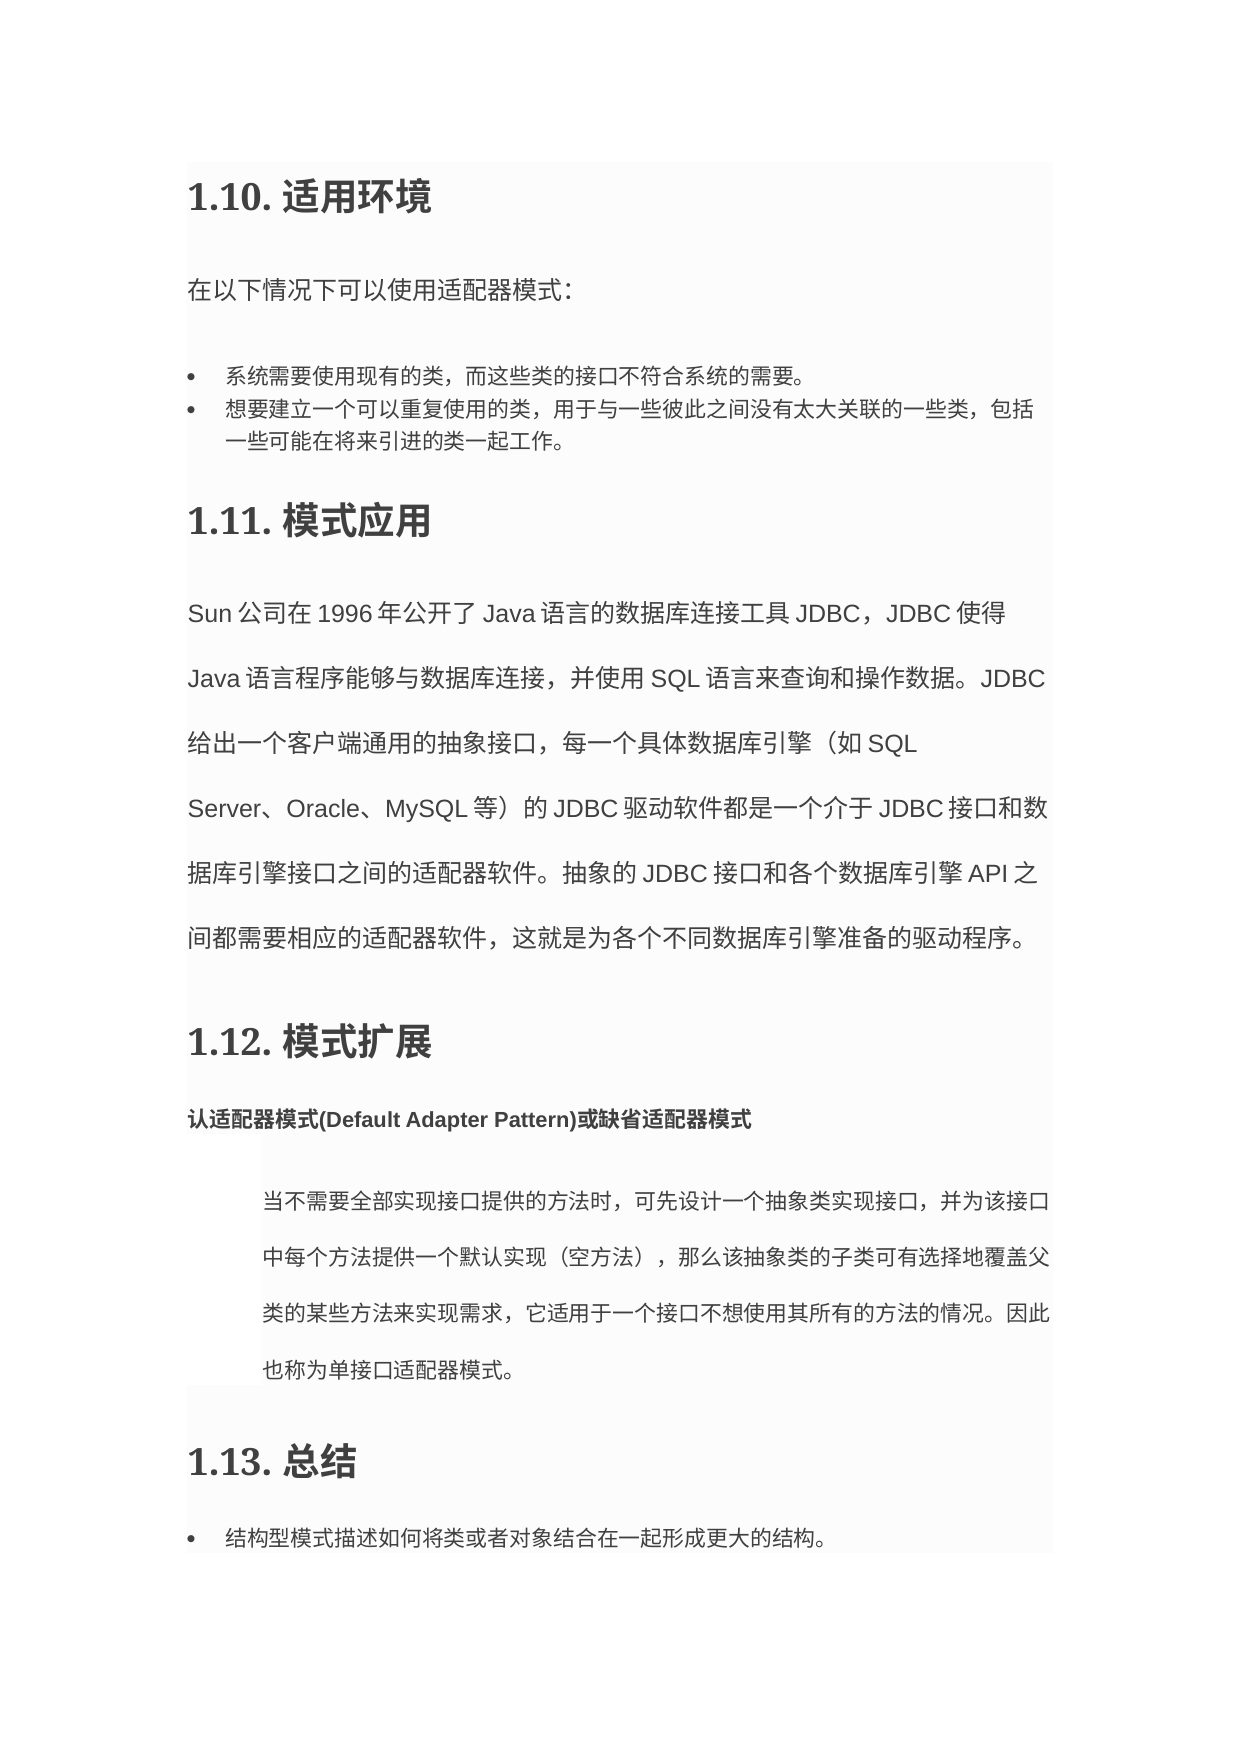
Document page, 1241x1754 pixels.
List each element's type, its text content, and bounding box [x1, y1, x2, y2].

text 当不需要全部实现接口提供的方法时，可先设计一个抽象类实现接口，并为该接口中每个方法提供一个默认实现（空方法），那么该抽象类的子类可有选择地覆盖父类的某些方法来实现需求，它适用于一个接口不想使用其所有的方法的情况。因此也称为单接口适配器模式。 [262, 1184, 1053, 1385]
list 结构型模式描述如何将类或者对象结合在一起形成更大的结构。 [187, 1521, 1053, 1553]
text Sun公司在1996年公开了Java语言的数据库连接工具JDBC，JDBC使得Java语言程序能够与数据库连接，并使用SQL语言来查询和操作数据。JDBC给出一个客户端通用的抽象接口，每一个具体数据库引擎（如SQL Server、Oracle、MySQL等）的JDBC驱动软件都是一个介于JDBC接口和数据库引擎接口之间的适配器软件。抽象的JDBC接口和各个数据库引擎API之间都需要相应的适配器软件，这就是为各个不同数据库引擎准备的驱动程序。 [187, 579, 1053, 969]
text 在以下情况下可以使用适配器模式： [187, 256, 1053, 321]
subtitle 1.13. 总结 [187, 1426, 1053, 1491]
subtitle 1.11. 模式应用 [187, 485, 1053, 550]
text 认适配器模式(Default Adapter Pattern)或缺省适配器模式 [187, 1101, 1053, 1134]
subtitle 1.12. 模式扩展 [187, 1007, 1053, 1072]
list 想要建立一个可以重复使用的类，用于与一些彼此之间没有太大关联的一些类，包括一些可能在将来引进的类一起工作。 [187, 391, 1053, 456]
subtitle 1.10. 适用环境 [187, 162, 1053, 227]
list 系统需要使用现有的类，而这些类的接口不符合系统的需要。 [187, 359, 1053, 391]
